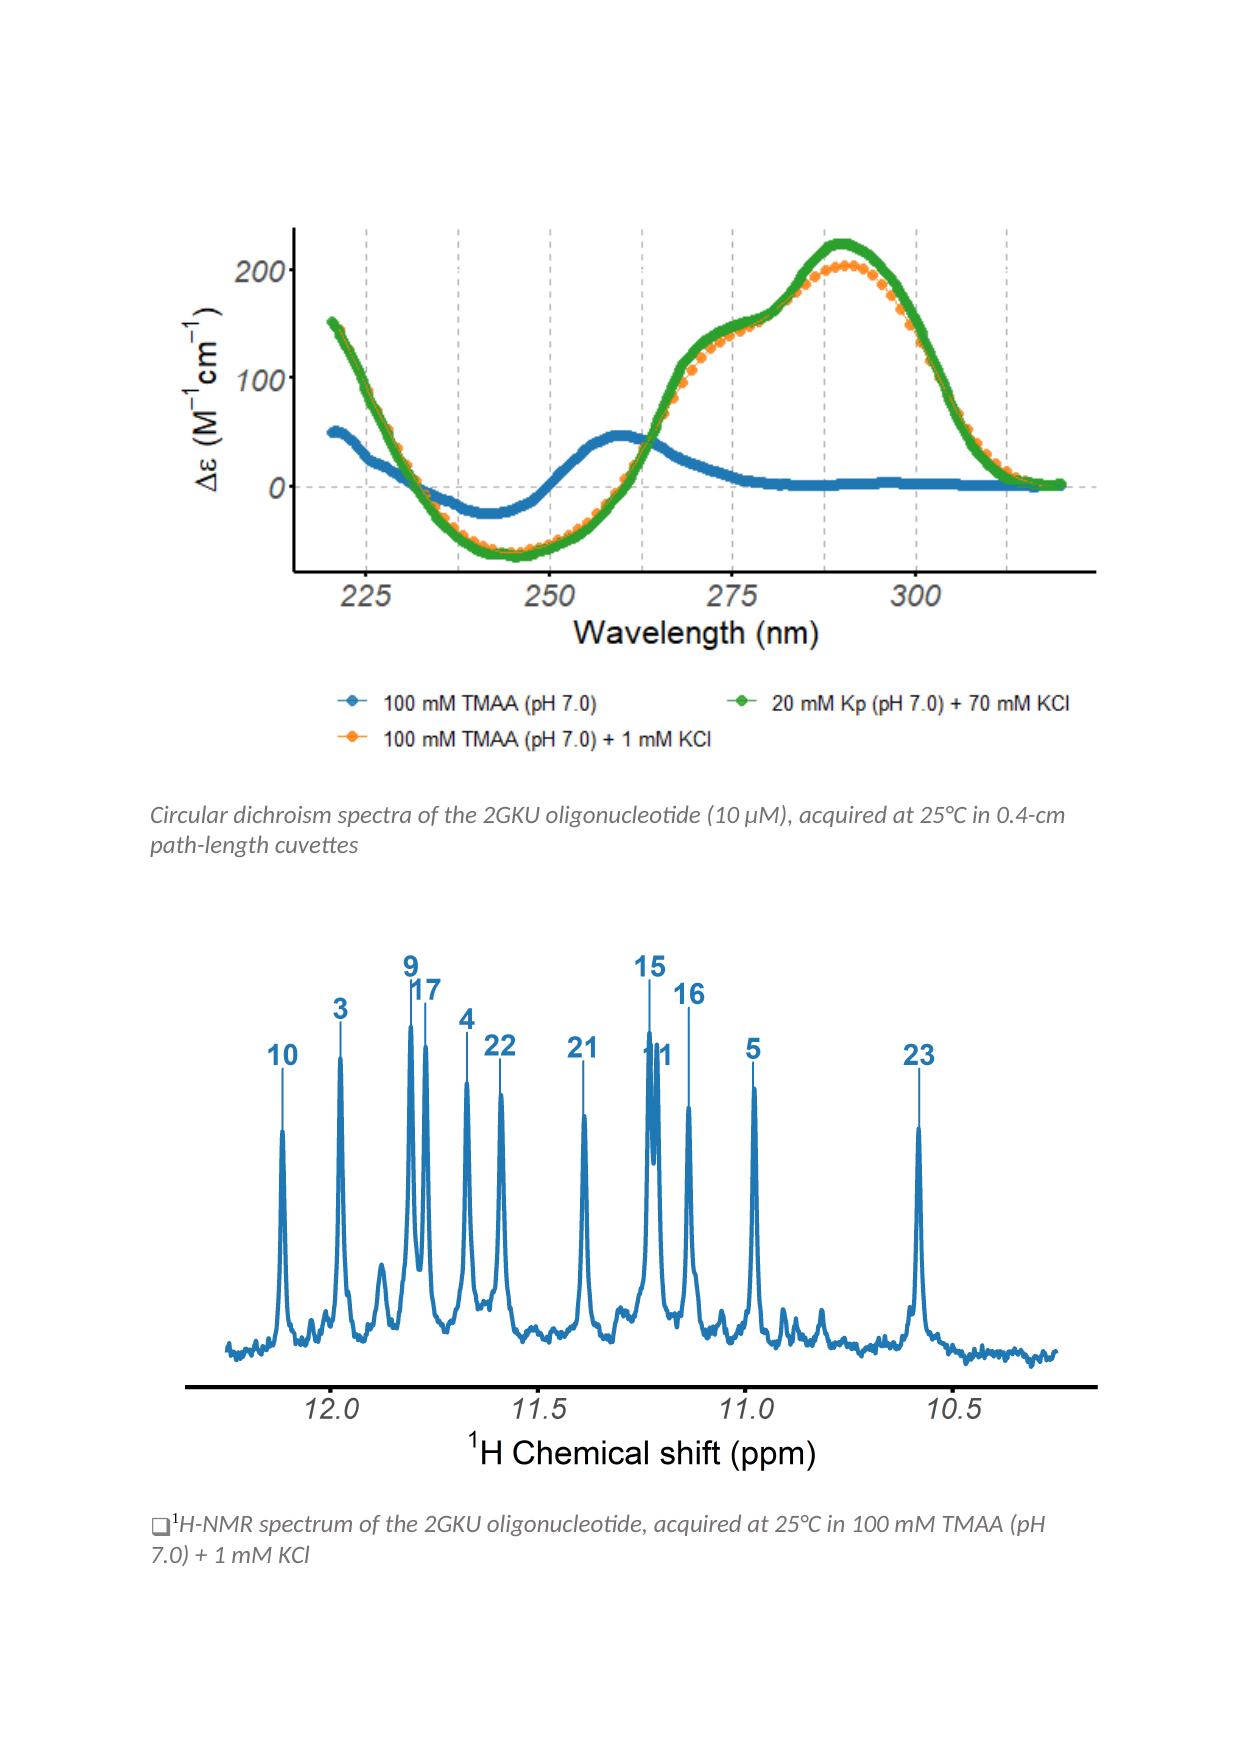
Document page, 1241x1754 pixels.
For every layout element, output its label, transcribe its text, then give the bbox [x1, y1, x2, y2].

text Circular dichroism spectra of the 2GKU oligonucleotide (10 µM), acquired at 25°C in 0.4-cm path-length cuvettes [150, 799, 1090, 860]
picture [168, 927, 1109, 1488]
text H-NMR spectrum of the 2GKU oligonucleotide, acquired at 25°C in 100 mM TMAA (pH 7.0) + 1 mM KCl [150, 1508, 1090, 1569]
picture [168, 218, 1109, 778]
